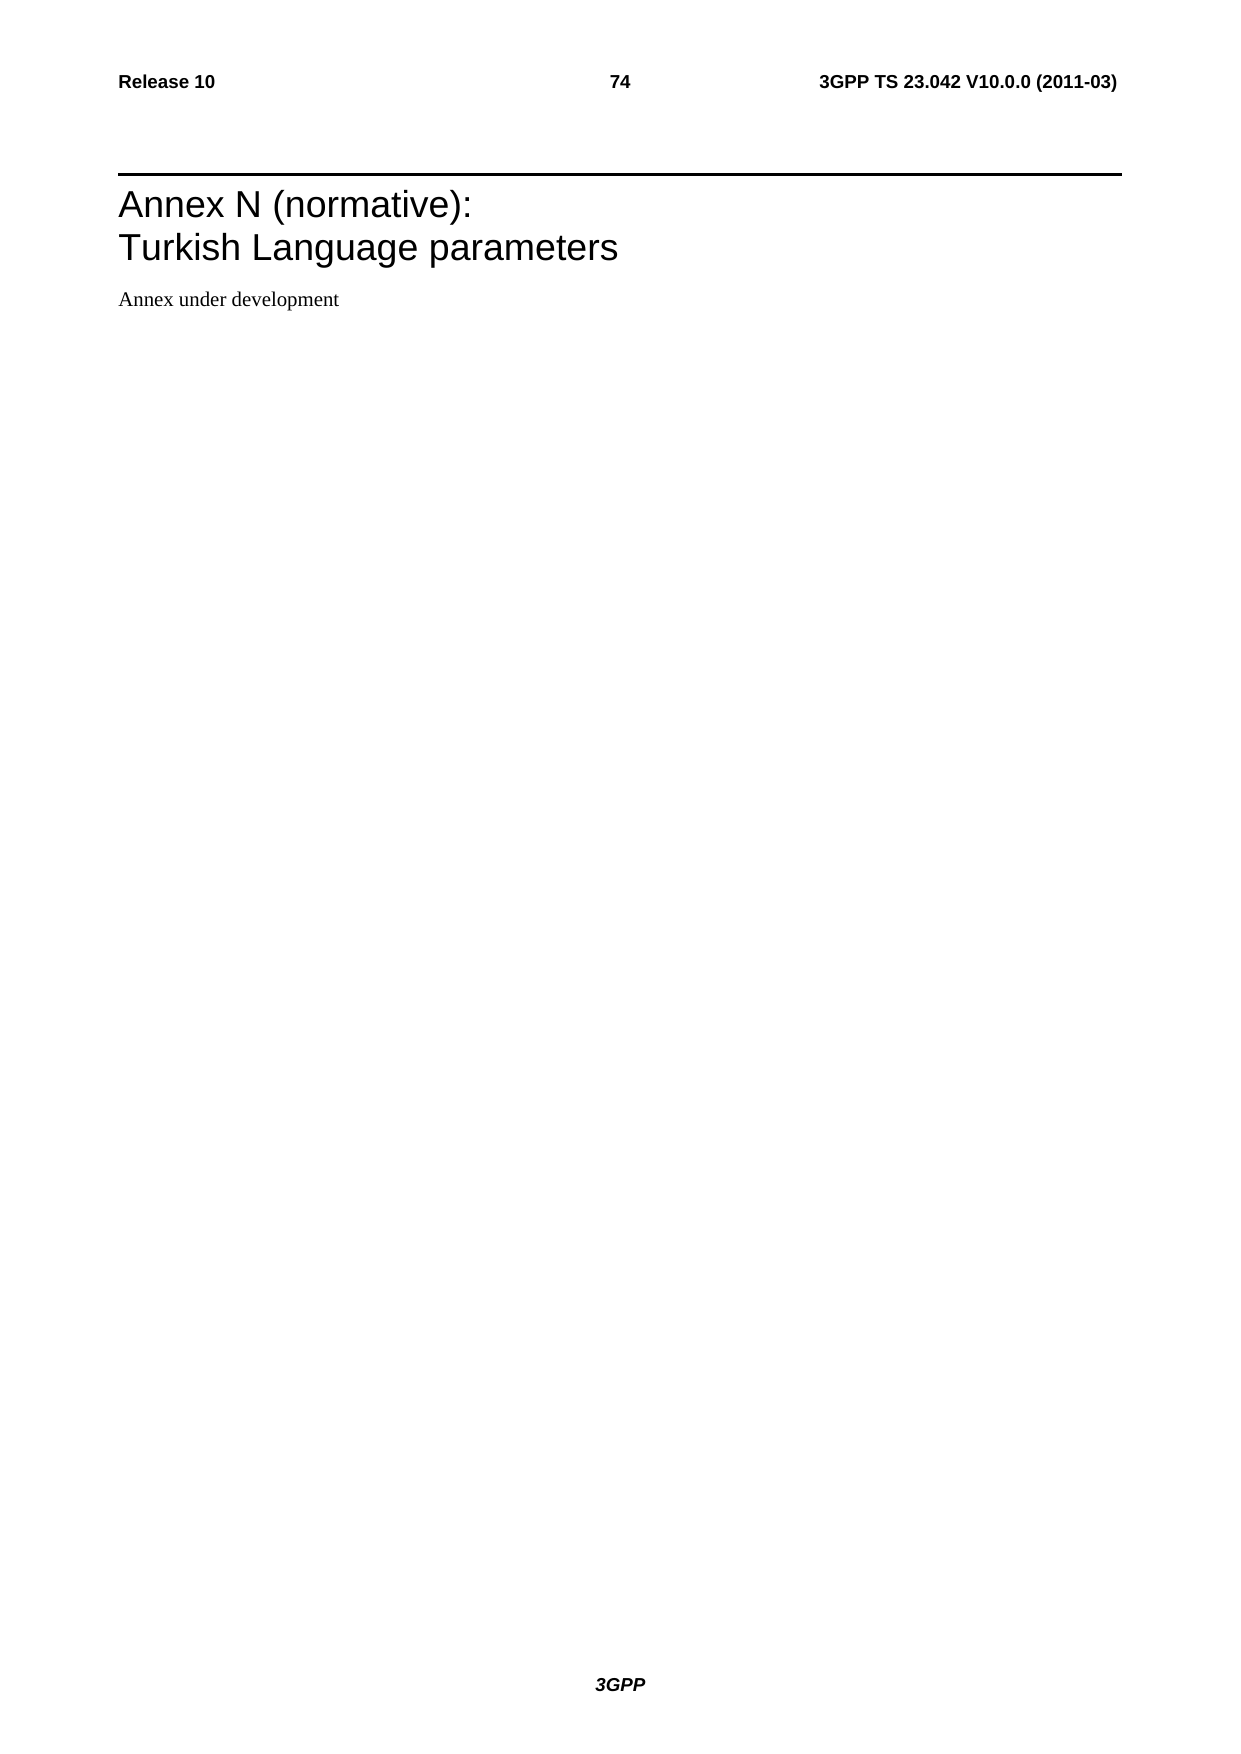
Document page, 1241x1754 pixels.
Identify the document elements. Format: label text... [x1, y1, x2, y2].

subtitle Annex N (normative): Turkish Language parameters [118, 176, 1122, 268]
text Annex under development [118, 287, 1122, 311]
